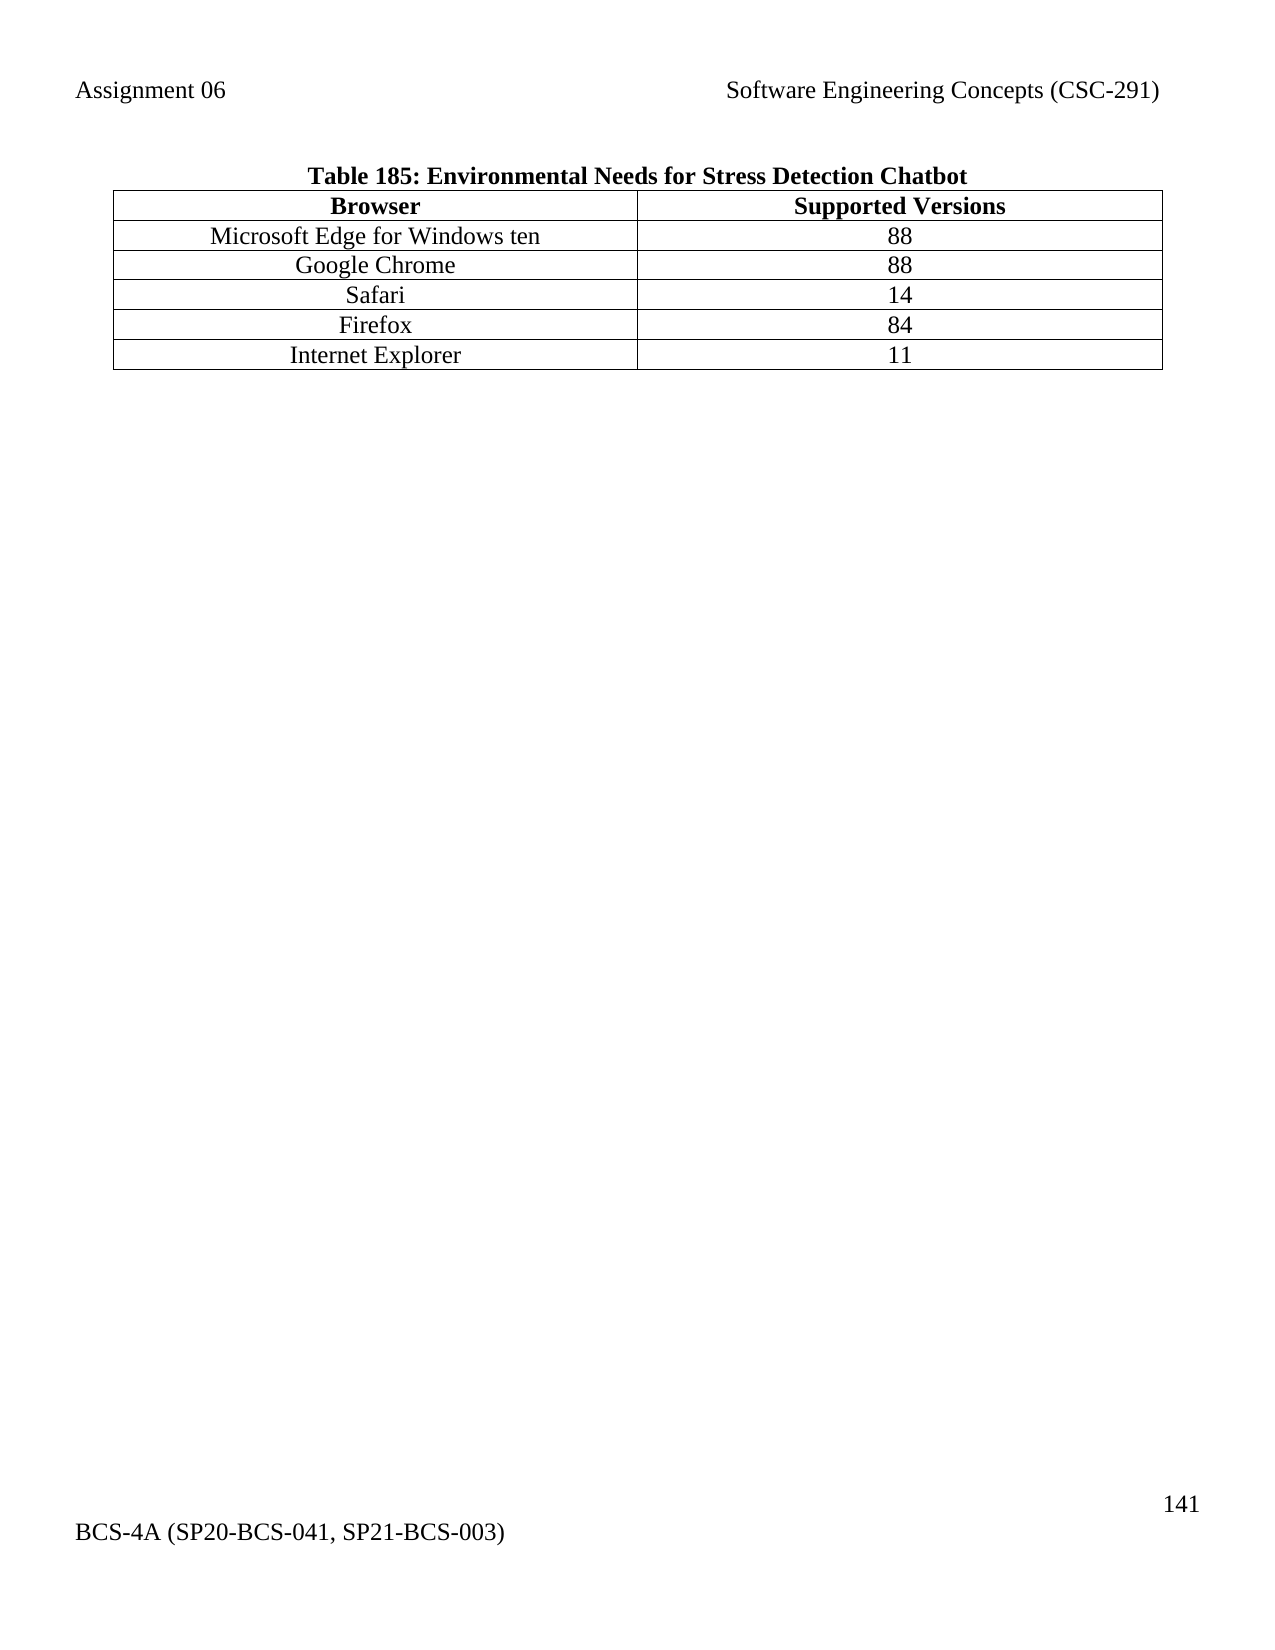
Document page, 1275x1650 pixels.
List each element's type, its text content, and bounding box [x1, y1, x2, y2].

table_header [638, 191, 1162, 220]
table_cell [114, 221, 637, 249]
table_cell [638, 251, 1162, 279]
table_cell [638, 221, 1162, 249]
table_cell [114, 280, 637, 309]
text Table 185: Environmental Needs for Stress Detection Chatbot [75, 161, 1200, 190]
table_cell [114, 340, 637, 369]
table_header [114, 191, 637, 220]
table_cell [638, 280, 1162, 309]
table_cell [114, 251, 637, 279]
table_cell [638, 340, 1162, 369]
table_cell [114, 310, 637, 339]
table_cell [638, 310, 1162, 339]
